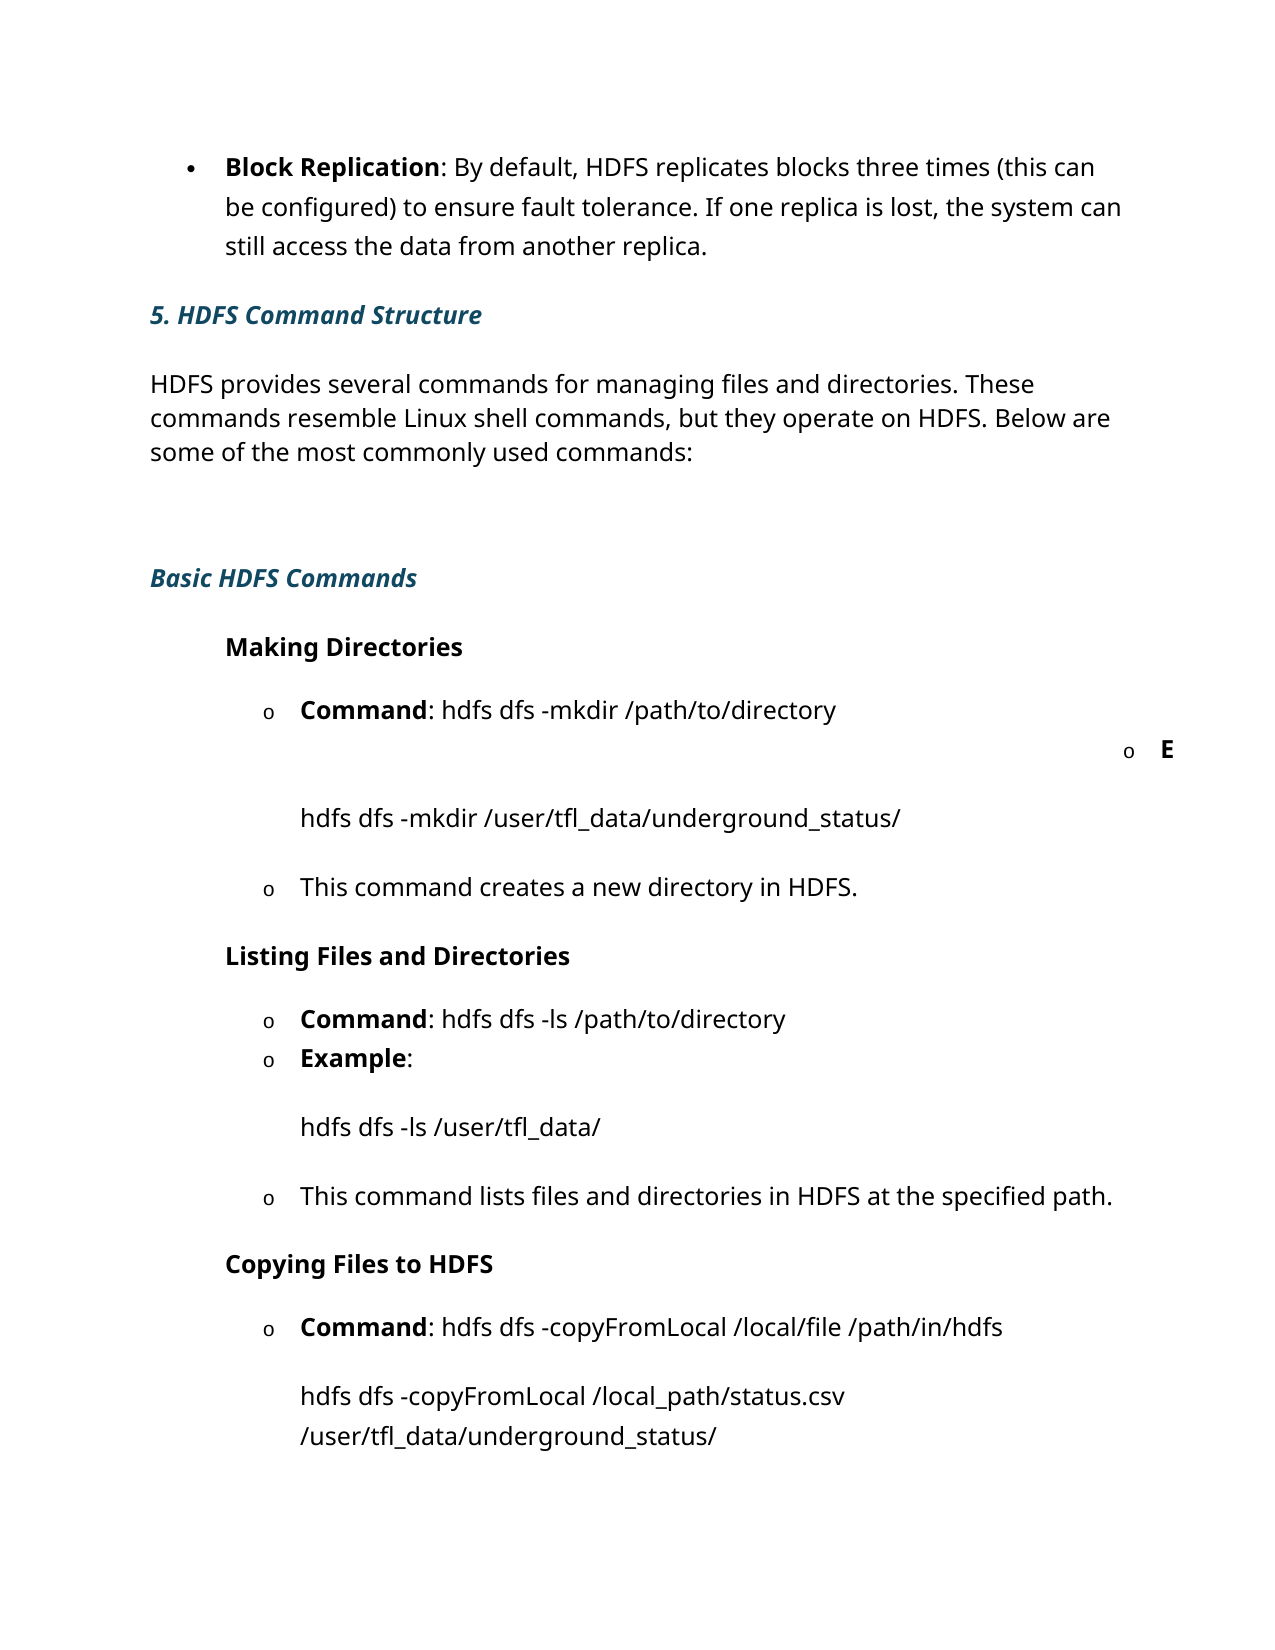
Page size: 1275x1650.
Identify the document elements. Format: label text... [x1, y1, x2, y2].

list Example: [262, 1041, 1125, 1075]
subtitle 5. HDFS Command Structure [150, 298, 1125, 332]
list Block Replication: By default, HDFS replicates blocks three times (this can be configured) to ensure fault tolerance. If one replica is lost, the system can still access the data from another replica. [187, 150, 1125, 263]
subtitle Basic HDFS Commands [150, 561, 1125, 595]
text hdfs dfs -copyFromLocal /local_path/status.csv /user/tfl_data/underground_status/ [300, 1379, 1125, 1452]
text Listing Files and Directories [225, 938, 1125, 972]
text hdfs dfs -ls /user/tfl_data/ [300, 1109, 1125, 1143]
list This command creates a new directory in HDFS. [262, 869, 1125, 903]
list This command lists files and directories in HDFS at the specified path. [262, 1178, 1125, 1212]
text HDFS provides several commands for managing files and directories. These commands resemble Linux shell commands, but they operate on HDFS. Below are some of the most commonly used commands: [150, 366, 1125, 468]
text Copying Files to HDFS [225, 1247, 1125, 1281]
text Making Directories [225, 629, 1125, 663]
list Command: hdfs dfs -copyFromLocal /local/file /path/in/hdfs [262, 1310, 1125, 1344]
list Command: hdfs dfs -ls /path/to/directory [262, 1001, 1125, 1035]
list E [1123, 732, 1275, 766]
text hdfs dfs -mkdir /user/tfl_data/underground_status/ [300, 801, 1125, 835]
list Command: hdfs dfs -mkdir /path/to/directory [262, 693, 1125, 727]
